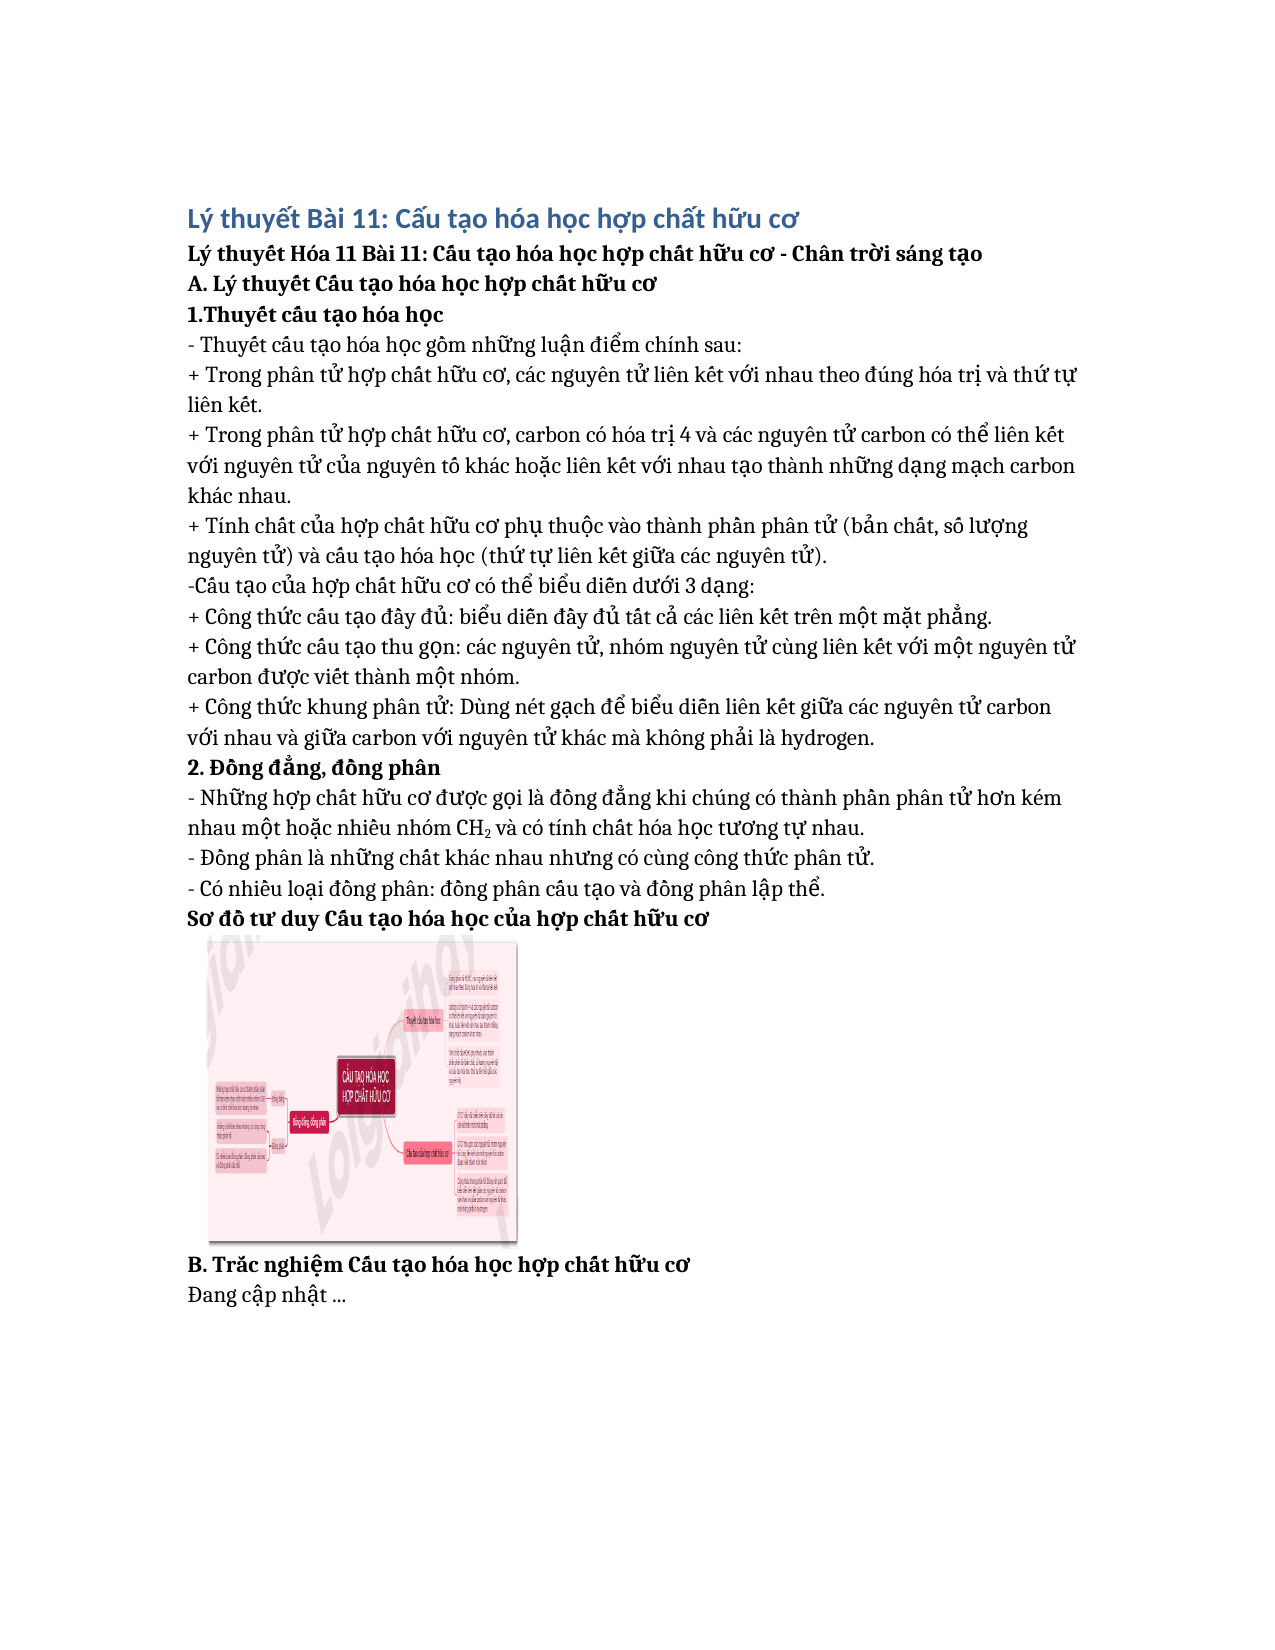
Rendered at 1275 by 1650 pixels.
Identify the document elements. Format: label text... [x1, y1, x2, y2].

picture [206, 935, 519, 1249]
subtitle Lý thuyết Bài 11: Cấu tạo hóa học hợp chất hữu cơ [187, 200, 1087, 236]
text Lý thuyết Hóa 11 Bài 11: Cấu tạo hóa học hợp chất hữu cơ - Chân trời sáng tạo A. Lý thuyết Cấu tạo hóa học hợp chất hữu cơ 1.Thuyết cấu tạo hóa học - Thuyết cấu tạo hóa học gồm những luận điểm chính sau: + Trong phân tử hợp chất hữu cơ, các nguyên tử liên kết với nhau theo đúng hóa trị và thứ tự liên kết. + Trong phân tử hợp chất hữu cơ, carbon có hóa trị 4 và các nguyên tử carbon có thể liên kết với nguyên tử của nguyên tố khác hoặc liên kết với nhau tạo thành những dạng mạch carbon khác nhau. + Tính chất của hợp chất hữu cơ phụ thuộc vào thành phần phân tử (bản chất, số lượng nguyên tử) và cấu tạo hóa học (thứ tự liên kết giữa các nguyên tử). -Cấu tạo của hợp chất hữu cơ có thể biểu diễn dưới 3 dạng: + Công thức cấu tạo đầy đủ: biểu diễn đầy đủ tất cả các liên kết trên một mặt phẳng. + Công thức cấu tạo thu gọn: các nguyên tử, nhóm nguyên tử cùng liên kết với một nguyên tử carbon được viết thành một nhóm. + Công thức khung phân tử: Dùng nét gạch để biểu diễn liên kết giữa các nguyên tử carbon với nhau và giữa carbon với nguyên tử khác mà không phải là hydrogen. 2. Đồng đẳng, đồng phân - Những hợp chất hữu cơ được gọi là đồng đẳng khi chúng có thành phần phân tử hơn kém nhau một hoặc nhiều nhóm CH2 và có tính chất hóa học tương tự nhau. - Đồng phân là những chất khác nhau nhưng có cùng công thức phân tử. - Có nhiều loại đồng phân: đồng phân cấu tạo và đồng phân lập thể. Sơ đồ tư duy Cấu tạo hóa học của hợp chất hữu cơ B. Trắc nghiệm Cấu tạo hóa học hợp chất hữu cơ Đang cập nhật ... [187, 241, 1087, 1339]
